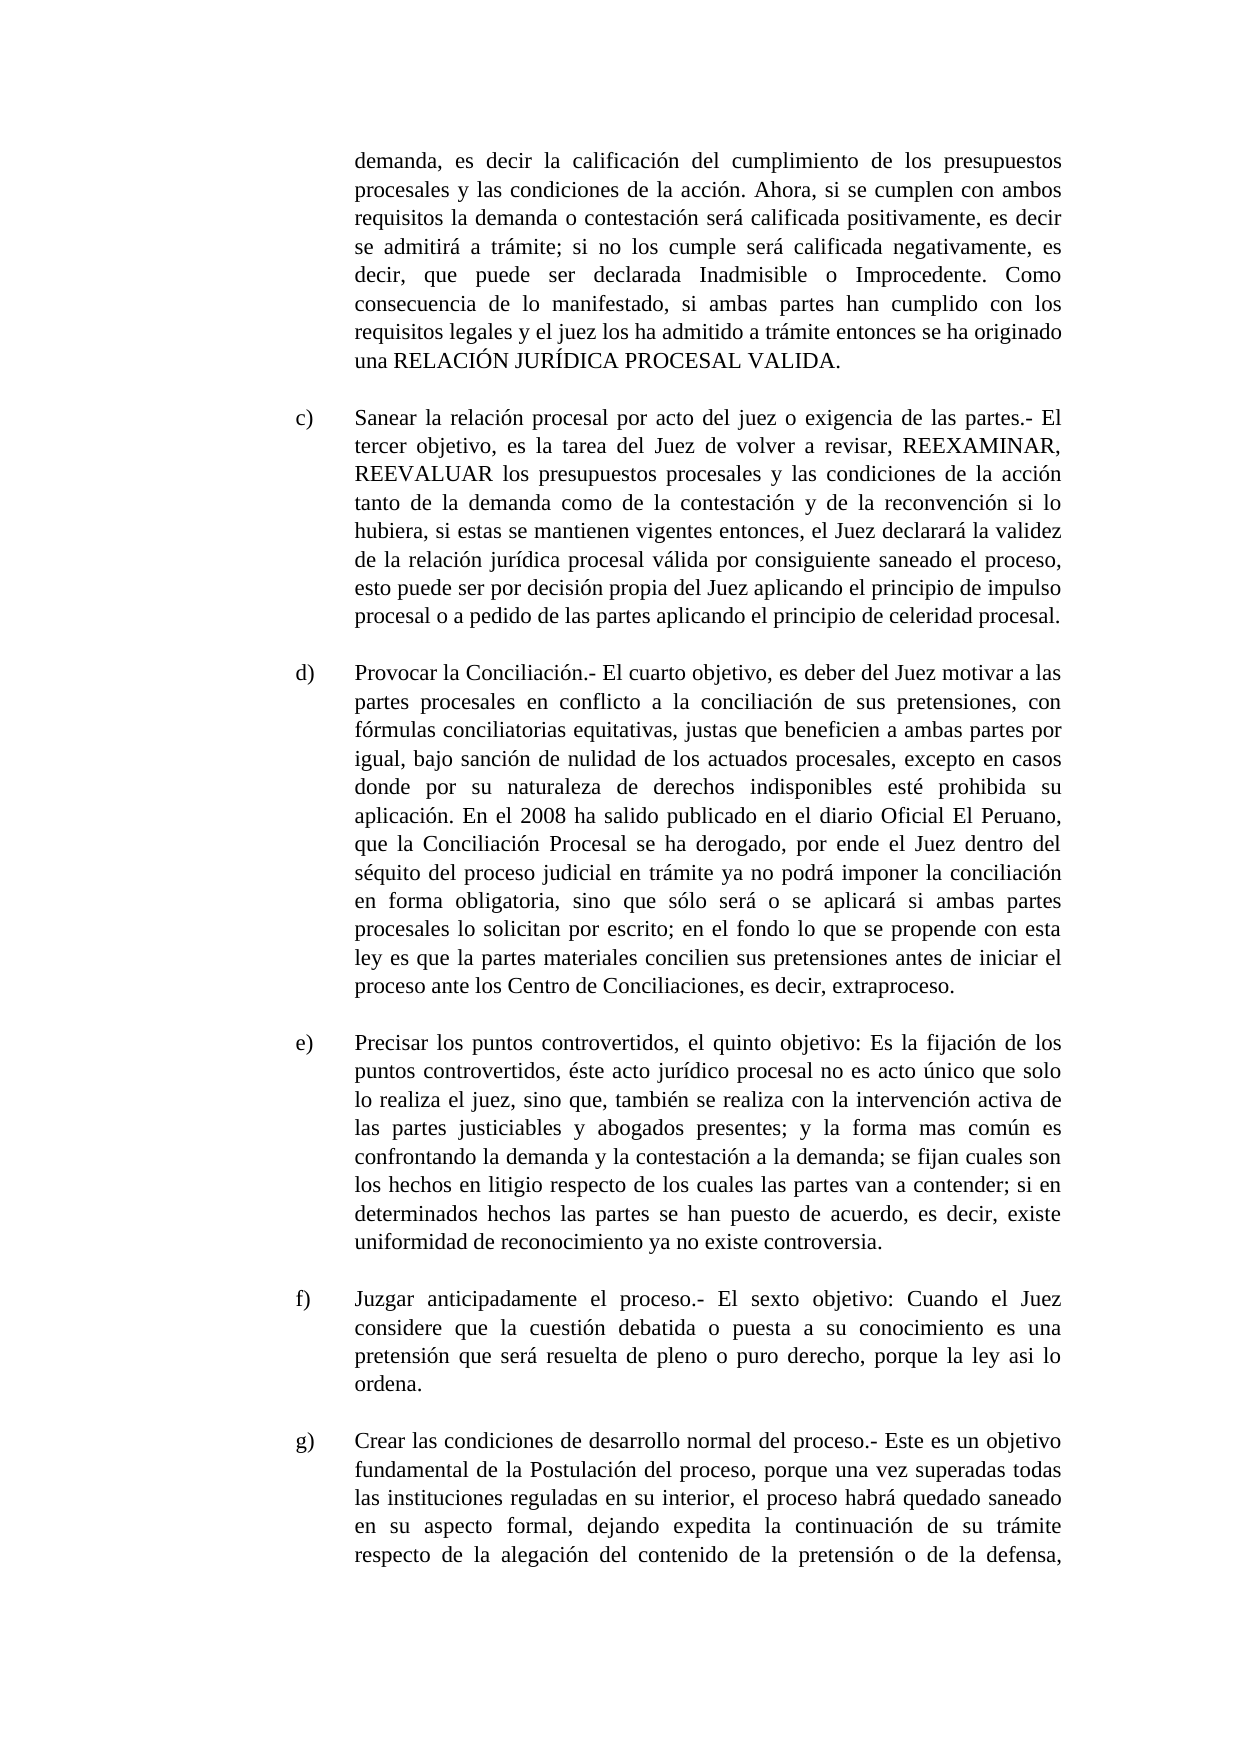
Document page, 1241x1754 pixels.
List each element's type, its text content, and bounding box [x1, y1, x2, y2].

list Sanear la relación procesal por acto del juez o exigencia de las partes.- El tercer objetivo, es la tarea del Juez de volver a revisar, REEXAMINAR, REEVALUAR los presupuestos procesales y las condiciones de la acción tanto de la demanda como de la contestación y de la reconvención si lo hubiera, si estas se mantienen vigentes entonces, el Juez declarará la validez de la relación jurídica procesal válida por consiguiente saneado el proceso, esto puede ser por decisión propia del Juez aplicando el principio de impulso procesal o a pedido de las partes aplicando el principio de celeridad procesal. [295, 403, 1063, 629]
list Precisar los puntos controvertidos, el quinto objetivo: Es la fijación de los puntos controvertidos, éste acto jurídico procesal no es acto único que solo lo realiza el juez, sino que, también se realiza con la intervención activa de las partes justiciables y abogados presentes; y la forma mas común es confrontando la demanda y la contestación a la demanda; se fijan cuales son los hechos en litigio respecto de los cuales las partes van a contender; si en determinados hechos las partes se han puesto de acuerdo, es decir, existe uniformidad de reconocimiento ya no existe controversia. [295, 1029, 1063, 1254]
list Juzgar anticipadamente el proceso.- El sexto objetivo: Cuando el Juez considere que la cuestión debatida o puesta a su conocimiento es una pretensión que será resuelta de pleno o puro derecho, porque la ley asi lo ordena. [295, 1285, 1063, 1397]
list Provocar la Conciliación.- El cuarto objetivo, es deber del Juez motivar a las partes procesales en conflicto a la conciliación de sus pretensiones, con fórmulas conciliatorias equitativas, justas que beneficien a ambas partes por igual, bajo sanción de nulidad de los actuados procesales, excepto en casos donde por su naturaleza de derechos indisponibles esté prohibida su aplicación. En el 2008 ha salido publicado en el diario Oficial El Peruano, que la Conciliación Procesal se ha derogado, por ende el Juez dentro del séquito del proceso judicial en trámite ya no podrá imponer la conciliación en forma obligatoria, sino que sólo será o se aplicará si ambas partes procesales lo solicitan por escrito; en el fondo lo que se propende con esta ley es que la partes materiales concilien sus pretensiones antes de iniciar el proceso ante los Centro de Conciliaciones, es decir, extraproceso. [295, 659, 1063, 999]
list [295, 148, 1063, 373]
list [295, 1427, 1063, 1567]
